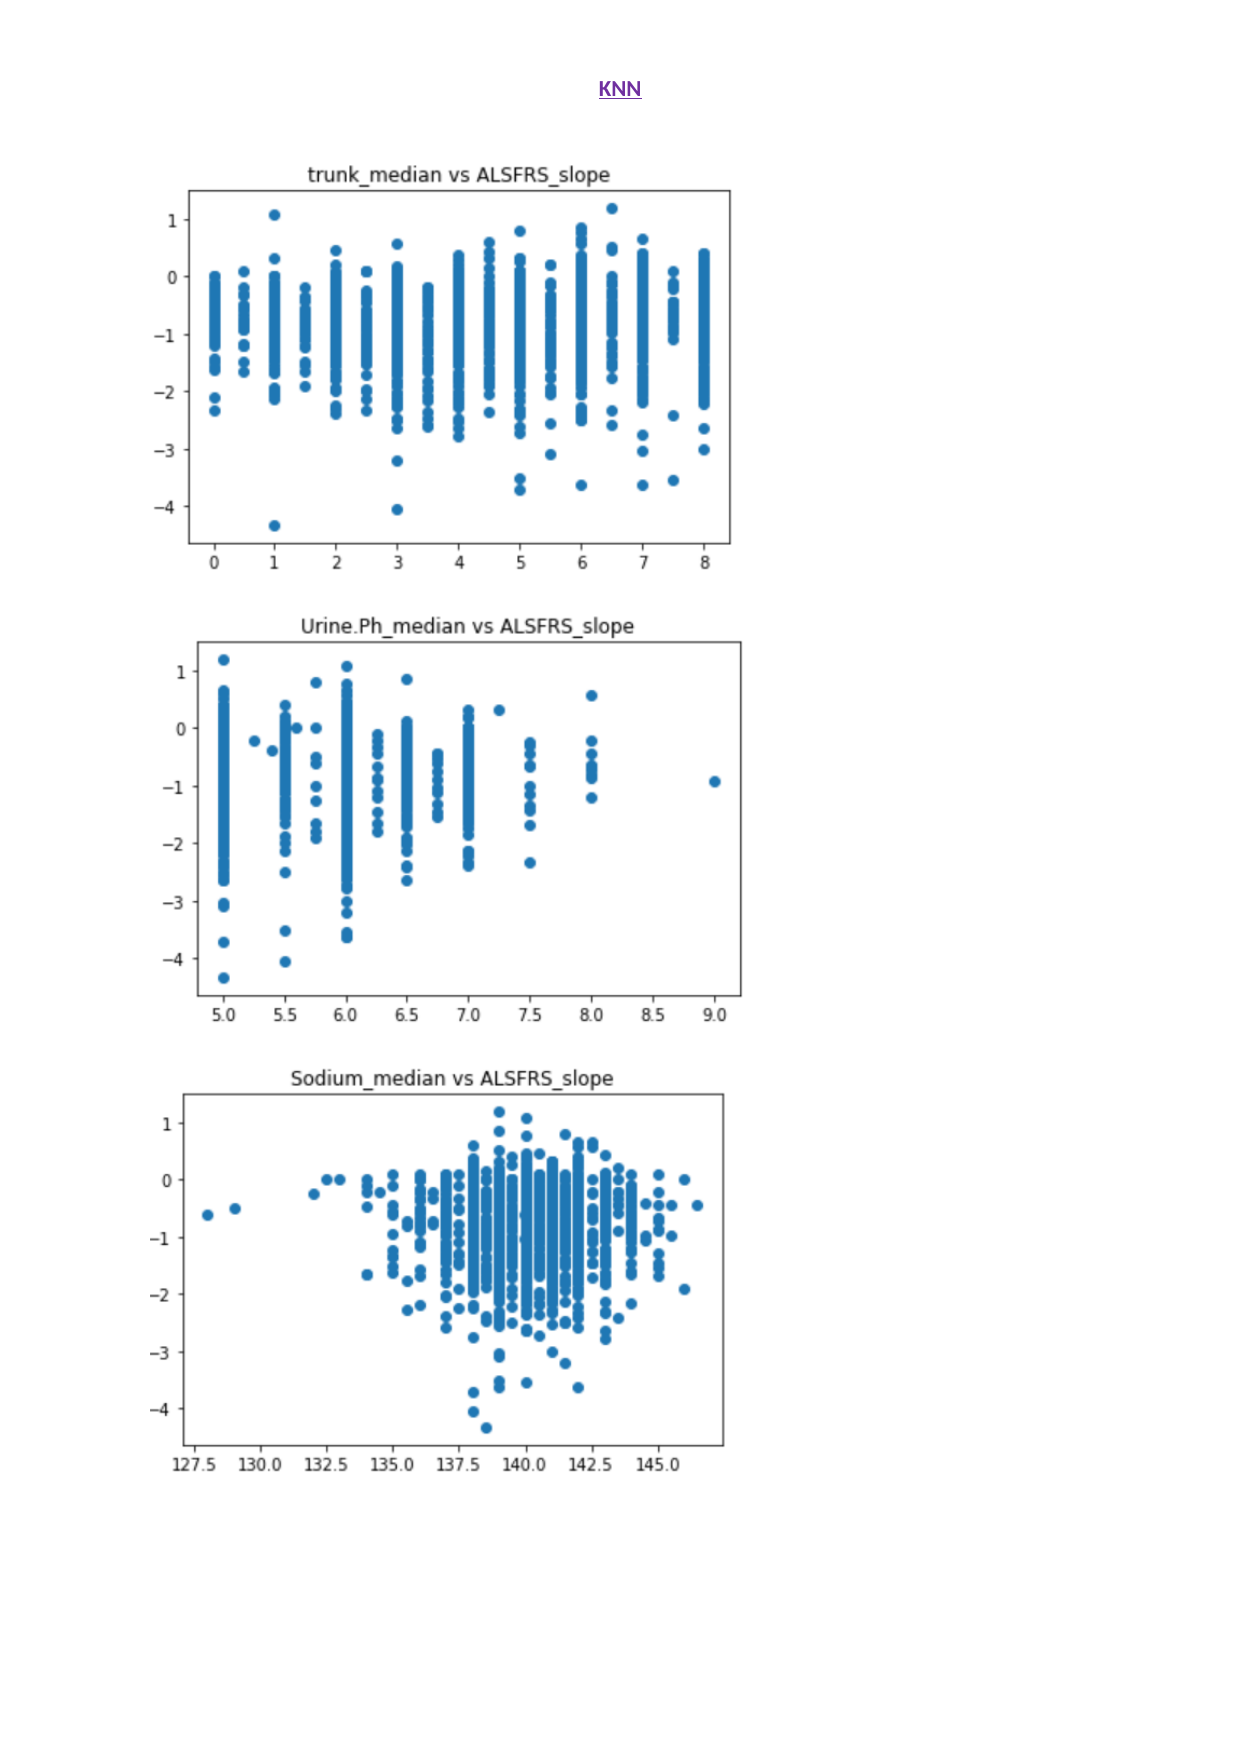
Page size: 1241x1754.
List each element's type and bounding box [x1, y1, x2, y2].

picture [150, 610, 753, 1033]
picture [150, 150, 741, 586]
picture [150, 1057, 745, 1489]
